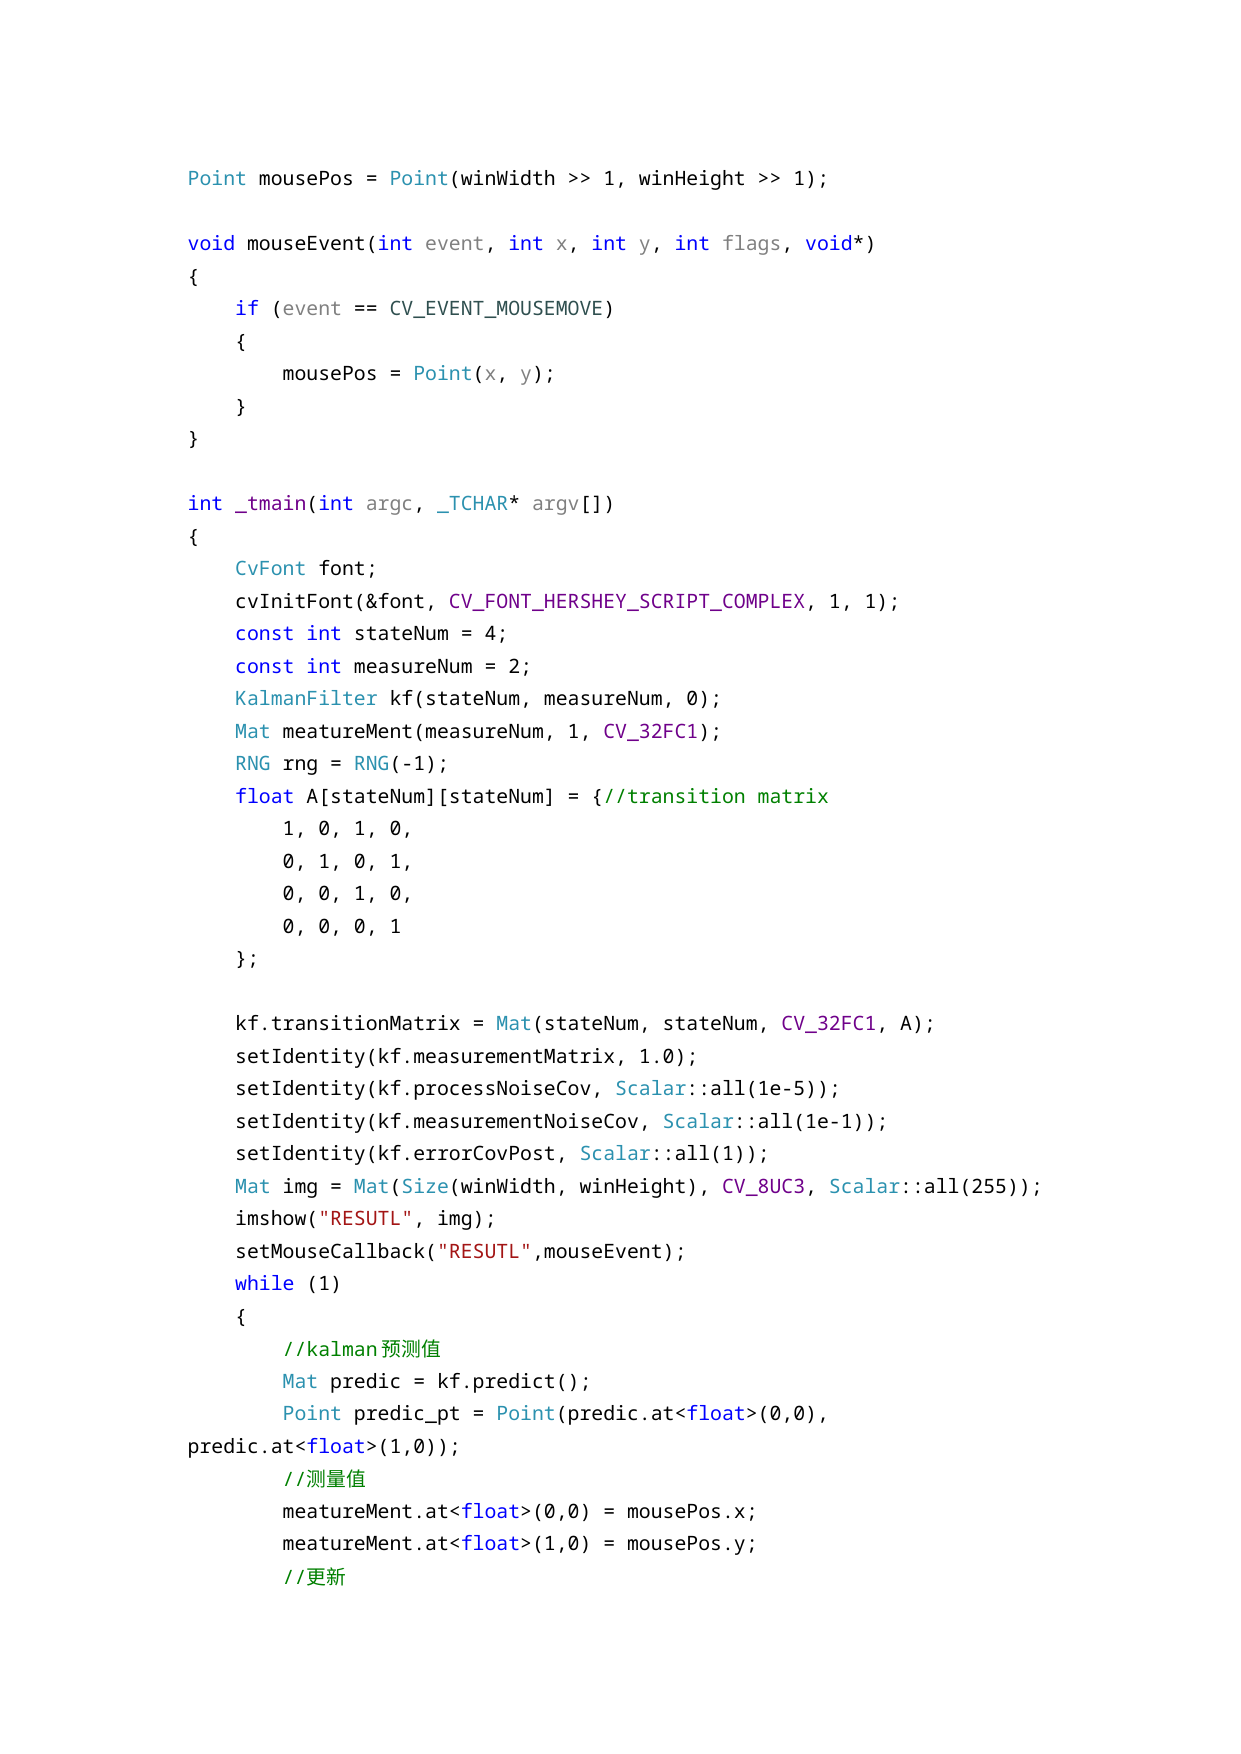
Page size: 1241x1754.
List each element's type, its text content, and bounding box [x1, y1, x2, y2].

text }; [187, 942, 1053, 974]
text setIdentity(kf.measurementNoiseCov, Scalar::all(1e-1)); [187, 1104, 1053, 1137]
text const int measureNum = 2; [187, 649, 1053, 682]
text Point predic_pt = Point(predic.at<float>(0,0), predic.at<float>(1,0)); [187, 1397, 1053, 1462]
text imshow("RESUTL", img); [187, 1202, 1053, 1234]
text //测量值 [187, 1462, 1053, 1494]
text setMouseCallback("RESUTL",mouseEvent); [187, 1234, 1053, 1267]
text setIdentity(kf.errorCovPost, Scalar::all(1)); [187, 1137, 1053, 1169]
text setIdentity(kf.processNoiseCov, Scalar::all(1e-5)); [187, 1072, 1053, 1104]
text if (event == CV_EVENT_MOUSEMOVE) [187, 292, 1053, 324]
text 0, 0, 0, 1 [187, 909, 1053, 942]
text //kalman预测值 [187, 1332, 1053, 1364]
text kf.transitionMatrix = Mat(stateNum, stateNum, CV_32FC1, A); [187, 1007, 1053, 1039]
text while (1) [187, 1267, 1053, 1299]
text //更新 [187, 1559, 1053, 1592]
text { [187, 259, 1053, 292]
text meatureMent.at<float>(0,0) = mousePos.x; [187, 1494, 1053, 1527]
text setIdentity(kf.measurementMatrix, 1.0); [187, 1039, 1053, 1072]
text Mat meatureMent(measureNum, 1, CV_32FC1); [187, 714, 1053, 747]
text KalmanFilter kf(stateNum, measureNum, 0); [187, 682, 1053, 714]
text } [187, 422, 1053, 454]
text RNG rng = RNG(-1); [187, 747, 1053, 779]
text int _tmain(int argc, _TCHAR* argv[]) [187, 487, 1053, 519]
text { [187, 324, 1053, 357]
text { [187, 1299, 1053, 1332]
text 0, 1, 0, 1, [187, 844, 1053, 877]
text Mat predic = kf.predict(); [187, 1364, 1053, 1397]
text } [187, 389, 1053, 422]
text 1, 0, 1, 0, [187, 812, 1053, 844]
text const int stateNum = 4; [187, 617, 1053, 649]
text 0, 0, 1, 0, [187, 877, 1053, 909]
text Mat img = Mat(Size(winWidth, winHeight), CV_8UC3, Scalar::all(255)); [187, 1169, 1053, 1202]
text meatureMent.at<float>(1,0) = mousePos.y; [187, 1527, 1053, 1559]
text Point mousePos = Point(winWidth >> 1, winHeight >> 1); [187, 162, 1053, 194]
text void mouseEvent(int event, int x, int y, int flags, void*) [187, 227, 1053, 259]
text mousePos = Point(x, y); [187, 357, 1053, 389]
text CvFont font; [187, 552, 1053, 584]
text cvInitFont(&font, CV_FONT_HERSHEY_SCRIPT_COMPLEX, 1, 1); [187, 584, 1053, 617]
text float A[stateNum][stateNum] = {//transition matrix [187, 779, 1053, 812]
text { [187, 519, 1053, 552]
